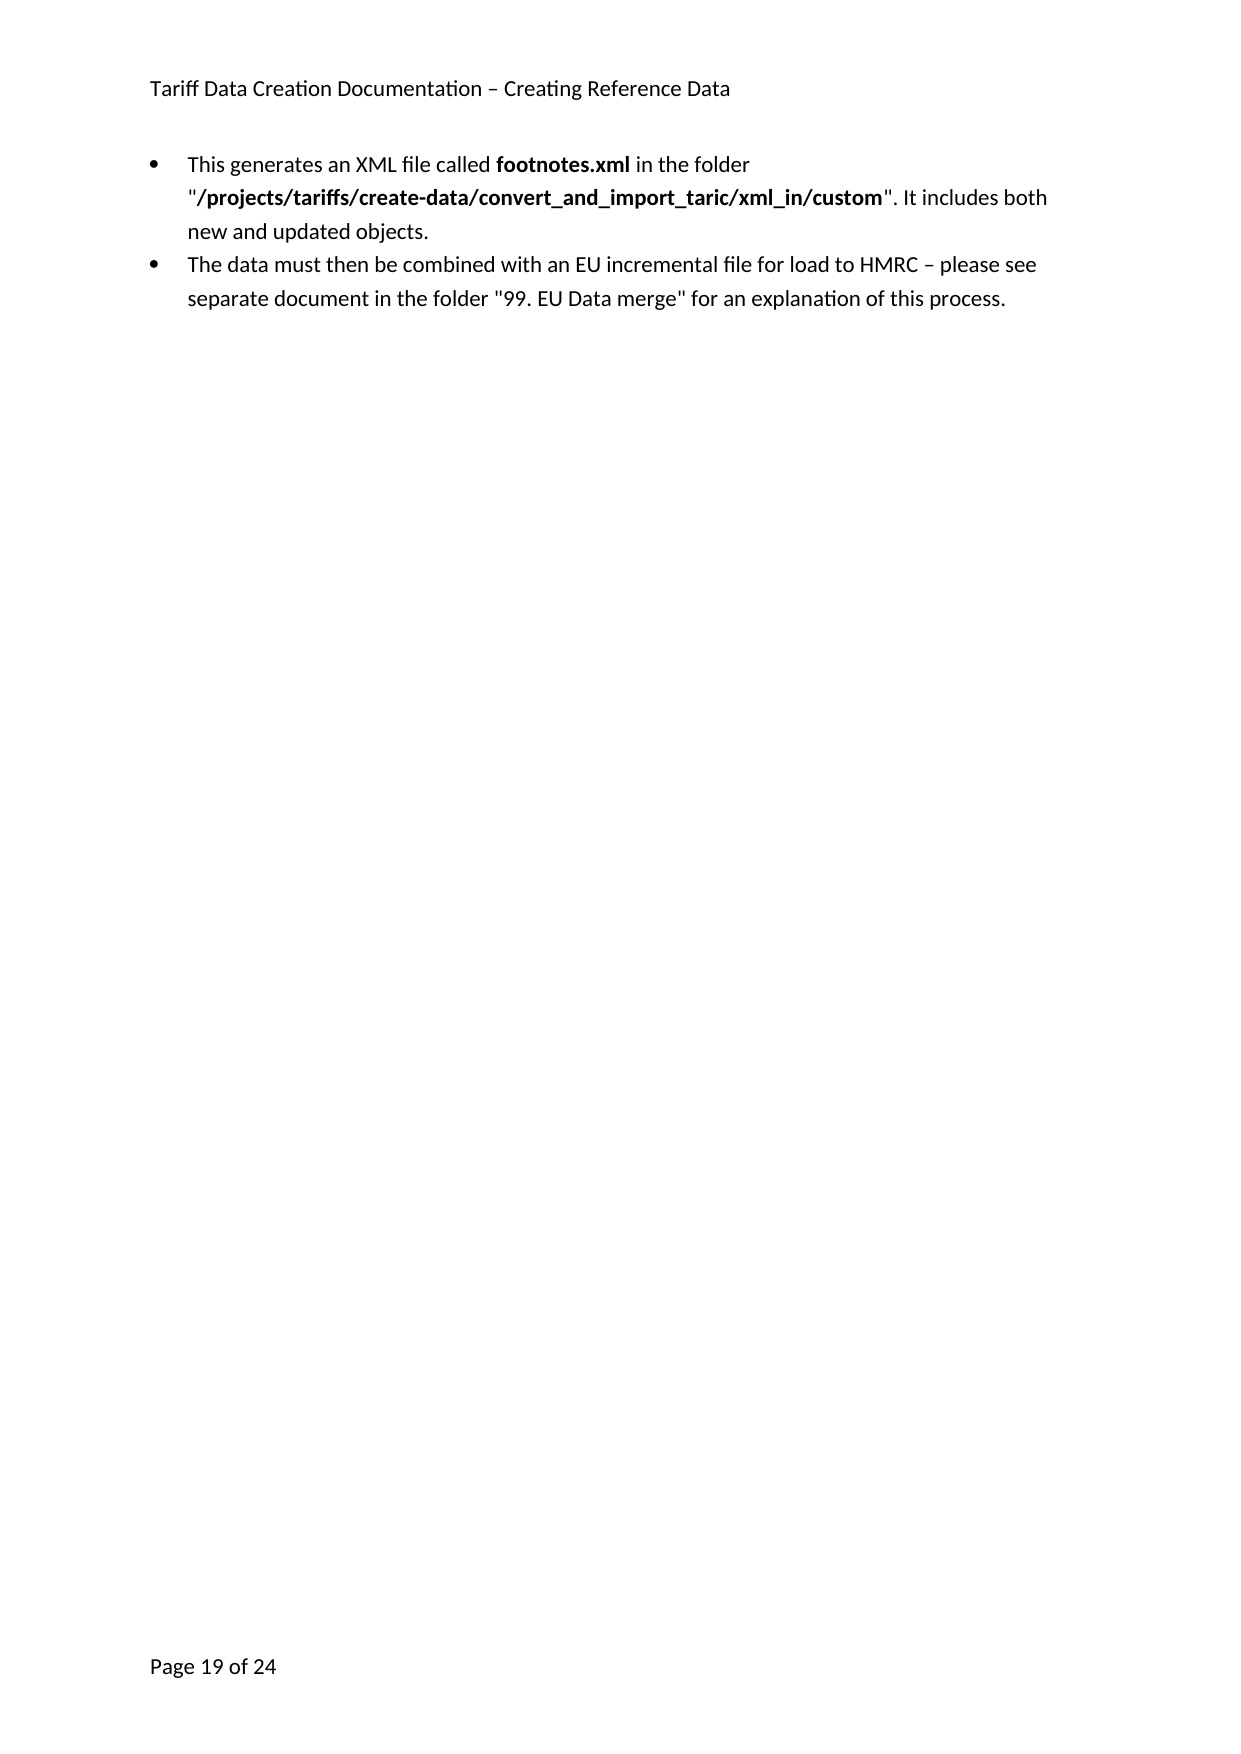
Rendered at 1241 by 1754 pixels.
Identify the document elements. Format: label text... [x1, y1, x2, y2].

list The data must then be combined with an EU incremental file for load to HMRC – please see separate document in the folder "99. EU Data merge" for an explanation of this process. [150, 251, 1090, 312]
list This generates an XML file called footnotes.xml in the folder "/projects/tariffs/create-data/convert_and_import_taric/xml_in/custom". It includes both new and updated objects. [150, 150, 1090, 245]
